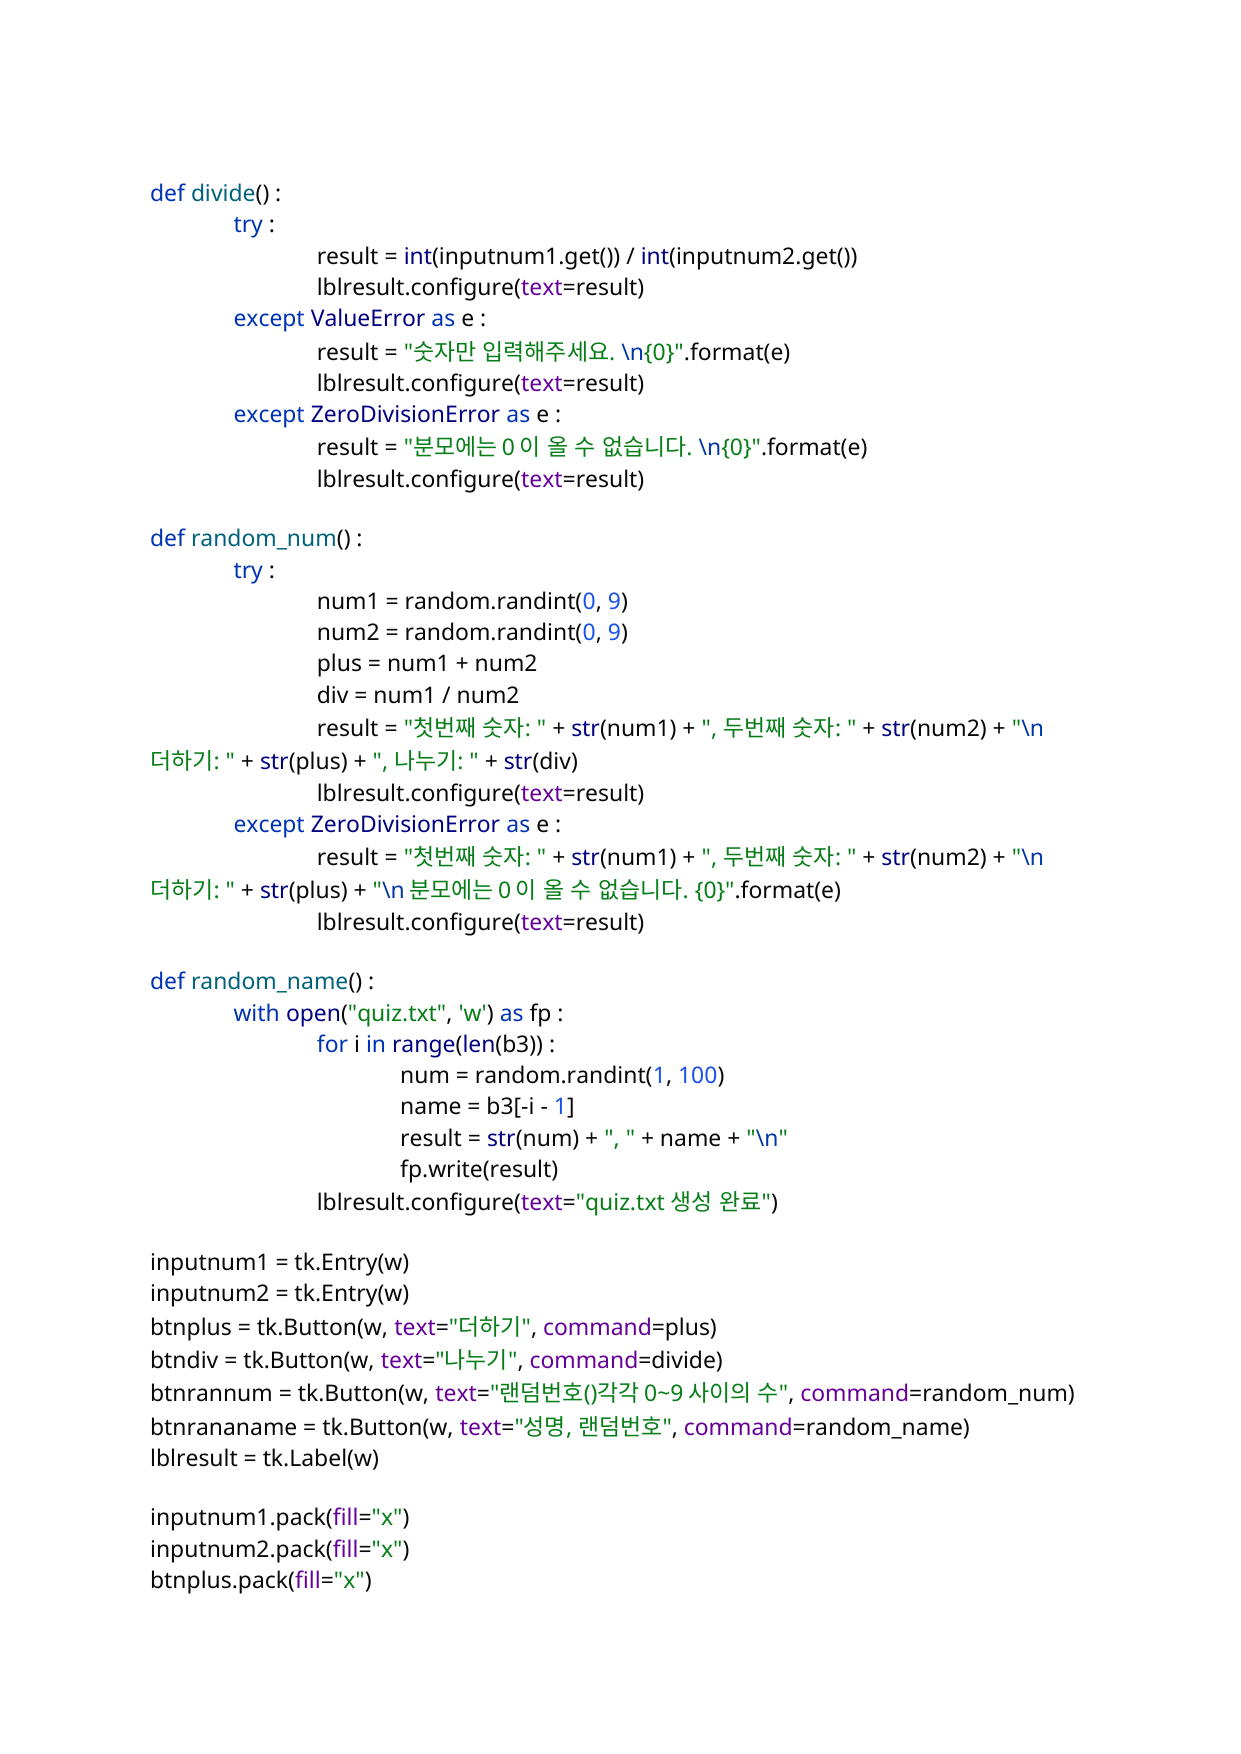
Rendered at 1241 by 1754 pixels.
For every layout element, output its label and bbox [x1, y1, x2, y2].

text [150, 177, 1090, 1595]
